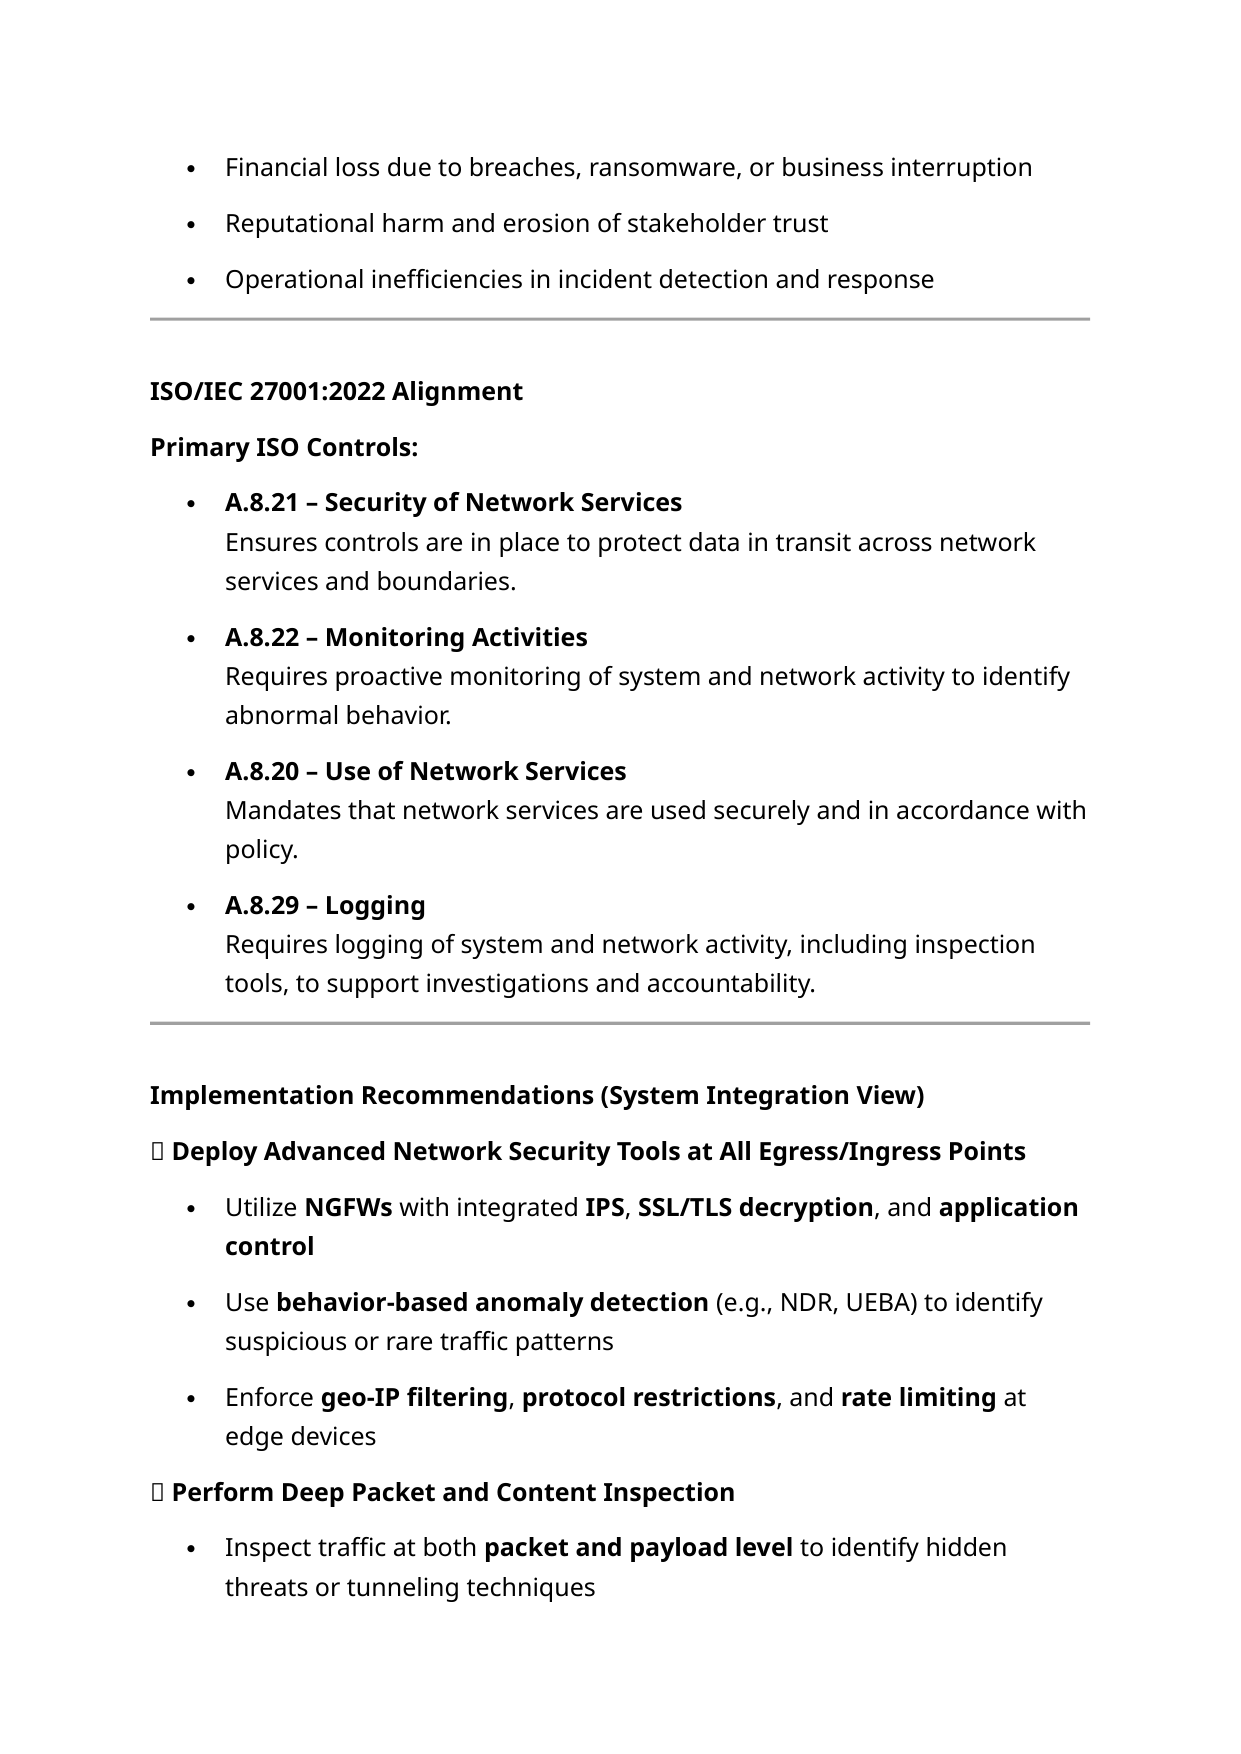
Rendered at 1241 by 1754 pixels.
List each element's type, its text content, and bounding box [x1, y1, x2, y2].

list Operational inefficiencies in incident detection and response [187, 262, 1090, 296]
list Utilize NGFWs with integrated IPS, SSL/TLS decryption, and application control [187, 1189, 1090, 1262]
list Use behavior-based anomaly detection (e.g., NDR, UEBA) to identify suspicious or rare traffic patterns [187, 1284, 1090, 1357]
list A.8.20 – Use of Network Services Mandates that network services are used securely and in accordance with policy. [187, 753, 1090, 866]
text ✅ Deploy Advanced Network Security Tools at All Egress/Ingress Points [150, 1133, 1090, 1167]
text ✅ Perform Deep Packet and Content Inspection [150, 1474, 1090, 1508]
text Primary ISO Controls: [150, 429, 1090, 463]
list A.8.22 – Monitoring Activities Requires proactive monitoring of system and network activity to identify abnormal behavior. [187, 619, 1090, 732]
list A.8.21 – Security of Network Services Ensures controls are in place to protect data in transit across network services and boundaries. [187, 485, 1090, 597]
text ISO/IEC 27001:2022 Alignment [150, 373, 1090, 407]
list Financial loss due to breaches, ransomware, or business interruption [187, 150, 1090, 184]
list Reputational harm and erosion of stakeholder trust [187, 206, 1090, 240]
list A.8.29 – Logging Requires logging of system and network activity, including inspection tools, to support investigations and accountability. [187, 887, 1090, 1000]
text Implementation Recommendations (System Integration View) [150, 1077, 1090, 1112]
list Enforce geo-IP filtering, protocol restrictions, and rate limiting at edge devices [187, 1379, 1090, 1452]
list Inspect traffic at both packet and payload level to identify hidden threats or tunneling techniques [187, 1530, 1090, 1603]
